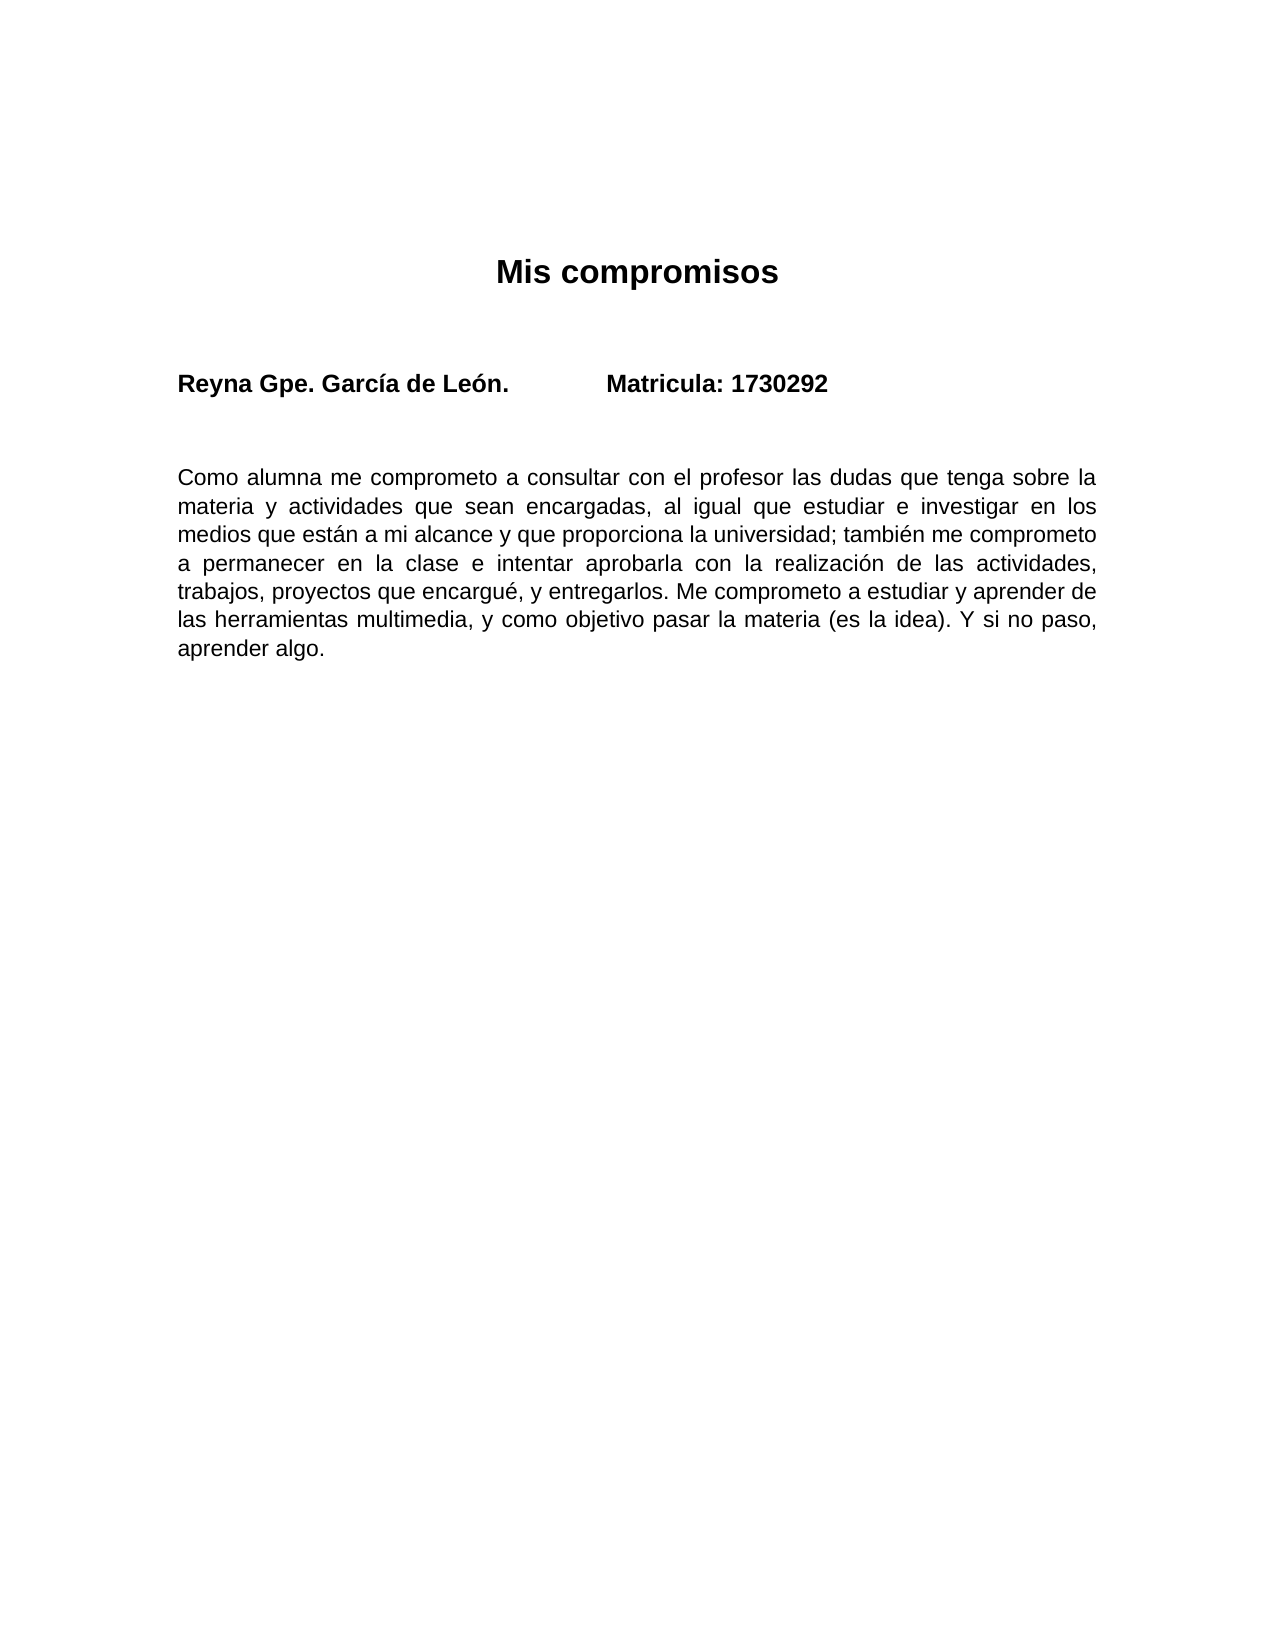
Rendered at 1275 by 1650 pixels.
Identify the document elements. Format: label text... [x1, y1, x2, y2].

text Reyna Gpe. García de León. Matricula: 1730292 [177, 369, 1098, 398]
text Mis compromisos [177, 253, 1098, 291]
text Como alumna me comprometo a consultar con el profesor las dudas que tenga sobre la materia y actividades que sean encargadas, al igual que estudiar e investigar en los medios que están a mi alcance y que proporciona la universidad; también me comprometo a permanecer en la clase e intentar aprobarla con la realización de las actividades, trabajos, proyectos que encargué, y entregarlos. Me comprometo a estudiar y aprender de las herramientas multimedia, y como objetivo pasar la materia (es la idea). Y si no paso, aprender algo. [177, 464, 1098, 661]
